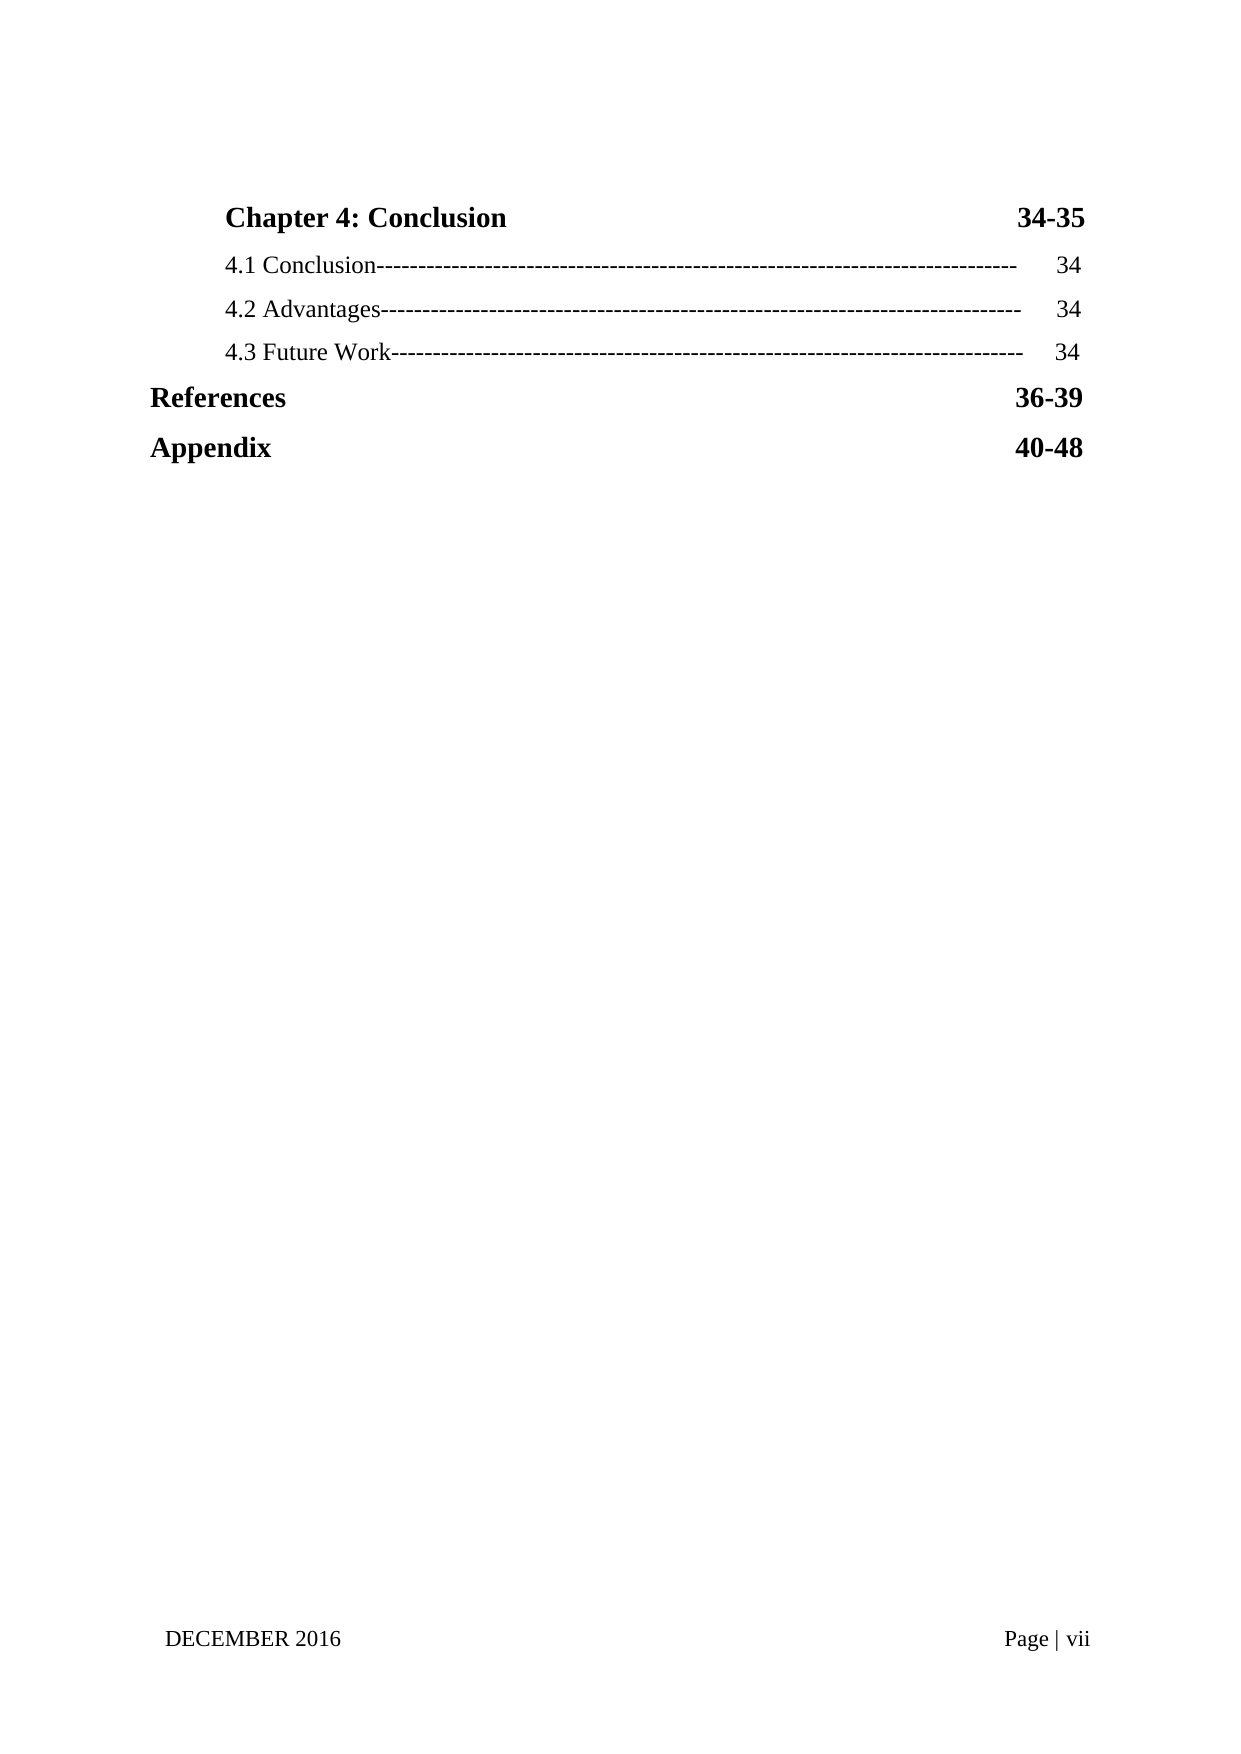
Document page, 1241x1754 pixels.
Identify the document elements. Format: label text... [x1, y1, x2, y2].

text 4.2 Advantages----------------------------------------------------------------------------- 34 [150, 294, 1090, 322]
text Appendix 40-48 [150, 430, 1090, 464]
text 4.3 Future Work---------------------------------------------------------------------------- 34 [150, 337, 1090, 366]
text Chapter 4: Conclusion 34-35 [225, 200, 1090, 234]
text 4.1 Conclusion----------------------------------------------------------------------------- 34 [150, 251, 1090, 279]
text References 36-39 [150, 380, 1090, 413]
